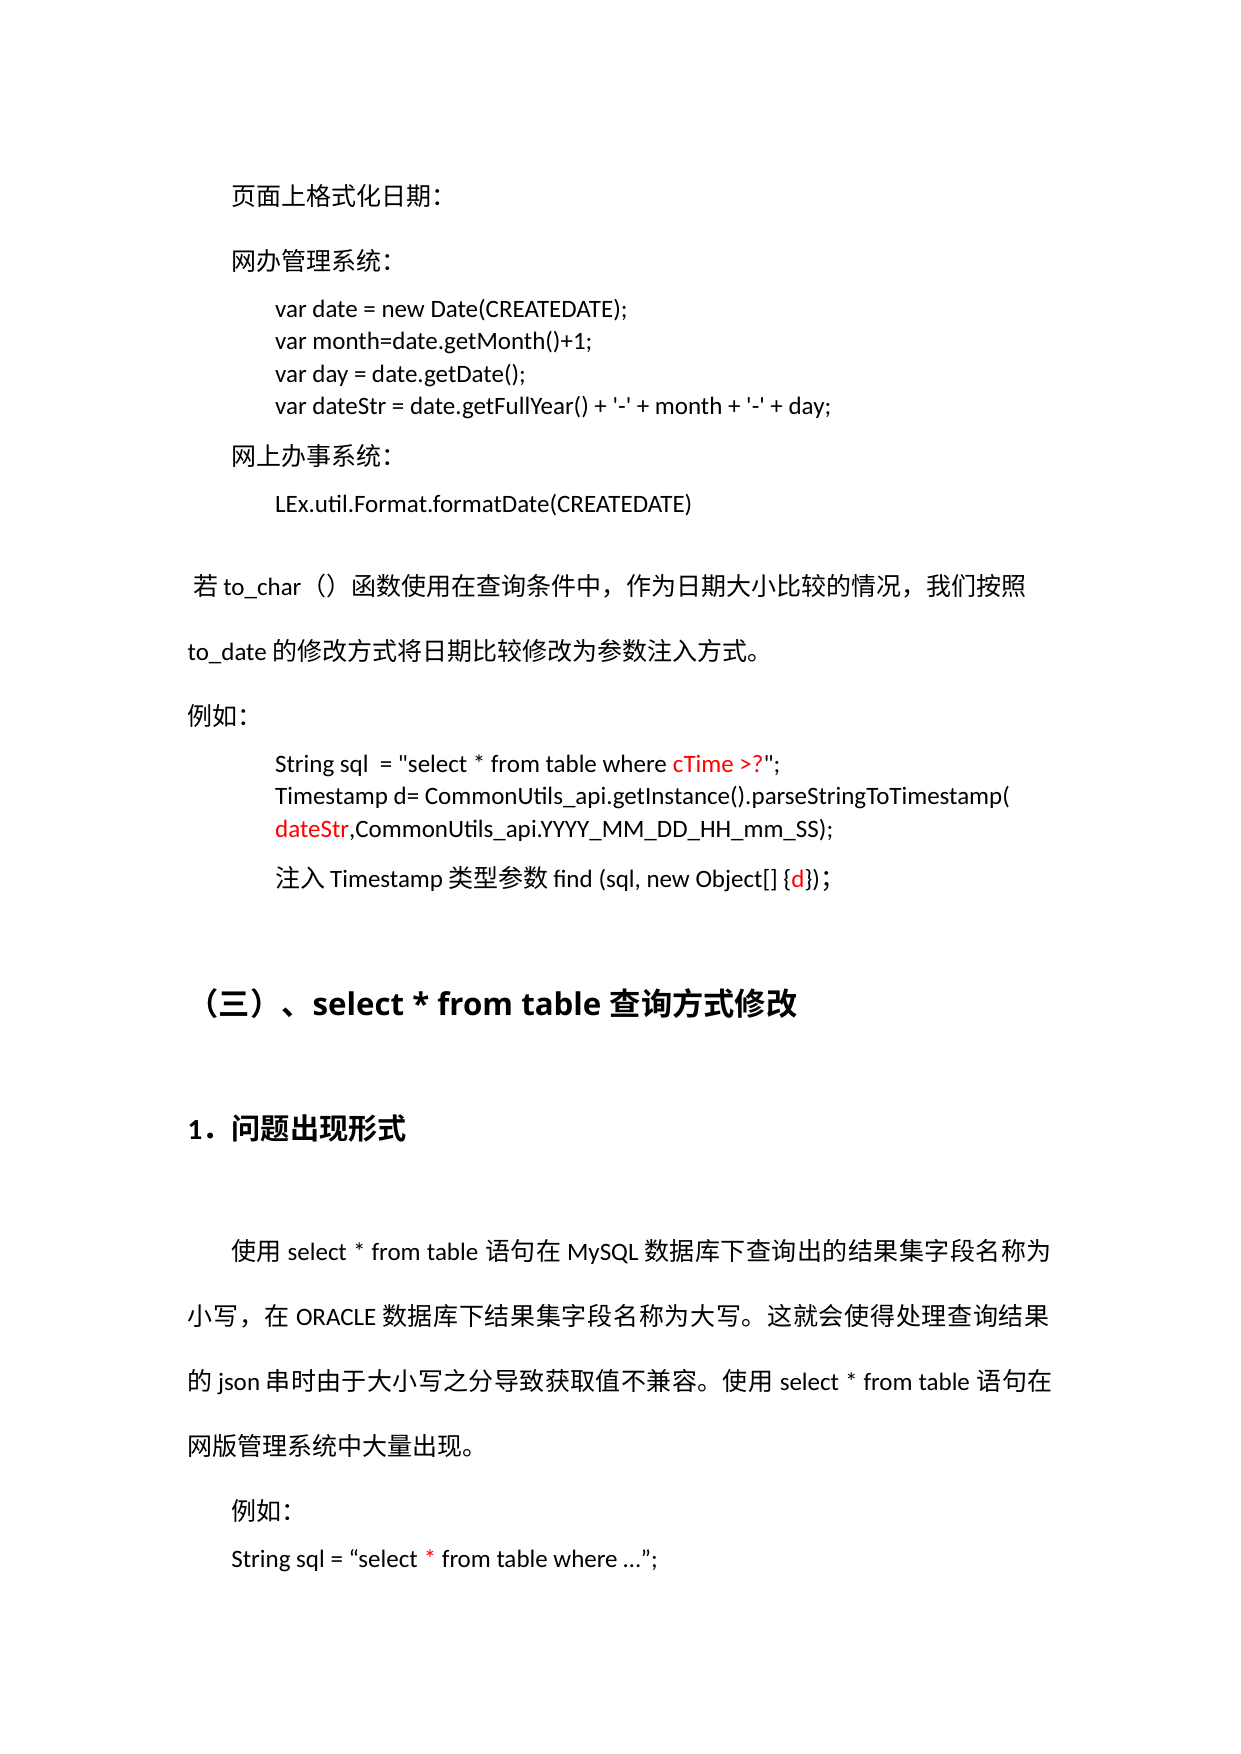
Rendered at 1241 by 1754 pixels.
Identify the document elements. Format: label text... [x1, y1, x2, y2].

subtitle （三）、select * from table 查询方式修改 [187, 969, 1053, 1034]
text 例如： [187, 1477, 1053, 1542]
text 页面上格式化日期： [187, 162, 1053, 227]
text 若to_char（）函数使用在查询条件中，作为日期大小比较的情况，我们按照to_date 的修改方式将日期比较修改为参数注入方式。 [187, 552, 1053, 682]
text String sql = "select * from table where cTime >?"; [231, 747, 1053, 779]
subtitle 1．问题出现形式 [187, 1094, 1053, 1159]
text Timestamp d= CommonUtils_api.getInstance().parseStringToTimestamp( [187, 779, 1053, 812]
text 注入Timestamp类型参数find (sql, new Object[] {d})； [231, 844, 1053, 909]
list LEx.util.Format.formatDate(CREATEDATE) [269, 487, 1053, 519]
text 使用select * from table 语句在MySQL数据库下查询出的结果集字段名称为小写，在ORACLE数据库下结果集字段名称为大写。这就会使得处理查询结果的json串时由于大小写之分导致获取值不兼容。使用select * from table 语句在网版管理系统中大量出现。 [187, 1217, 1053, 1477]
text 例如： [187, 682, 1053, 747]
list var day = date.getDate(); [225, 357, 1053, 389]
list var date = new Date(CREATEDATE); [225, 292, 1053, 324]
list 网上办事系统： [225, 422, 1053, 487]
text 网办管理系统： [187, 227, 1053, 292]
text String sql = “select * from table where …”; [187, 1542, 1053, 1575]
list var dateStr = date.getFullYear() + '-' + month + '-' + day; [225, 389, 1053, 422]
text dateStr,CommonUtils_api.YYYY_MM_DD_HH_mm_SS); [231, 812, 1053, 844]
list var month=date.getMonth()+1; [225, 324, 1053, 357]
